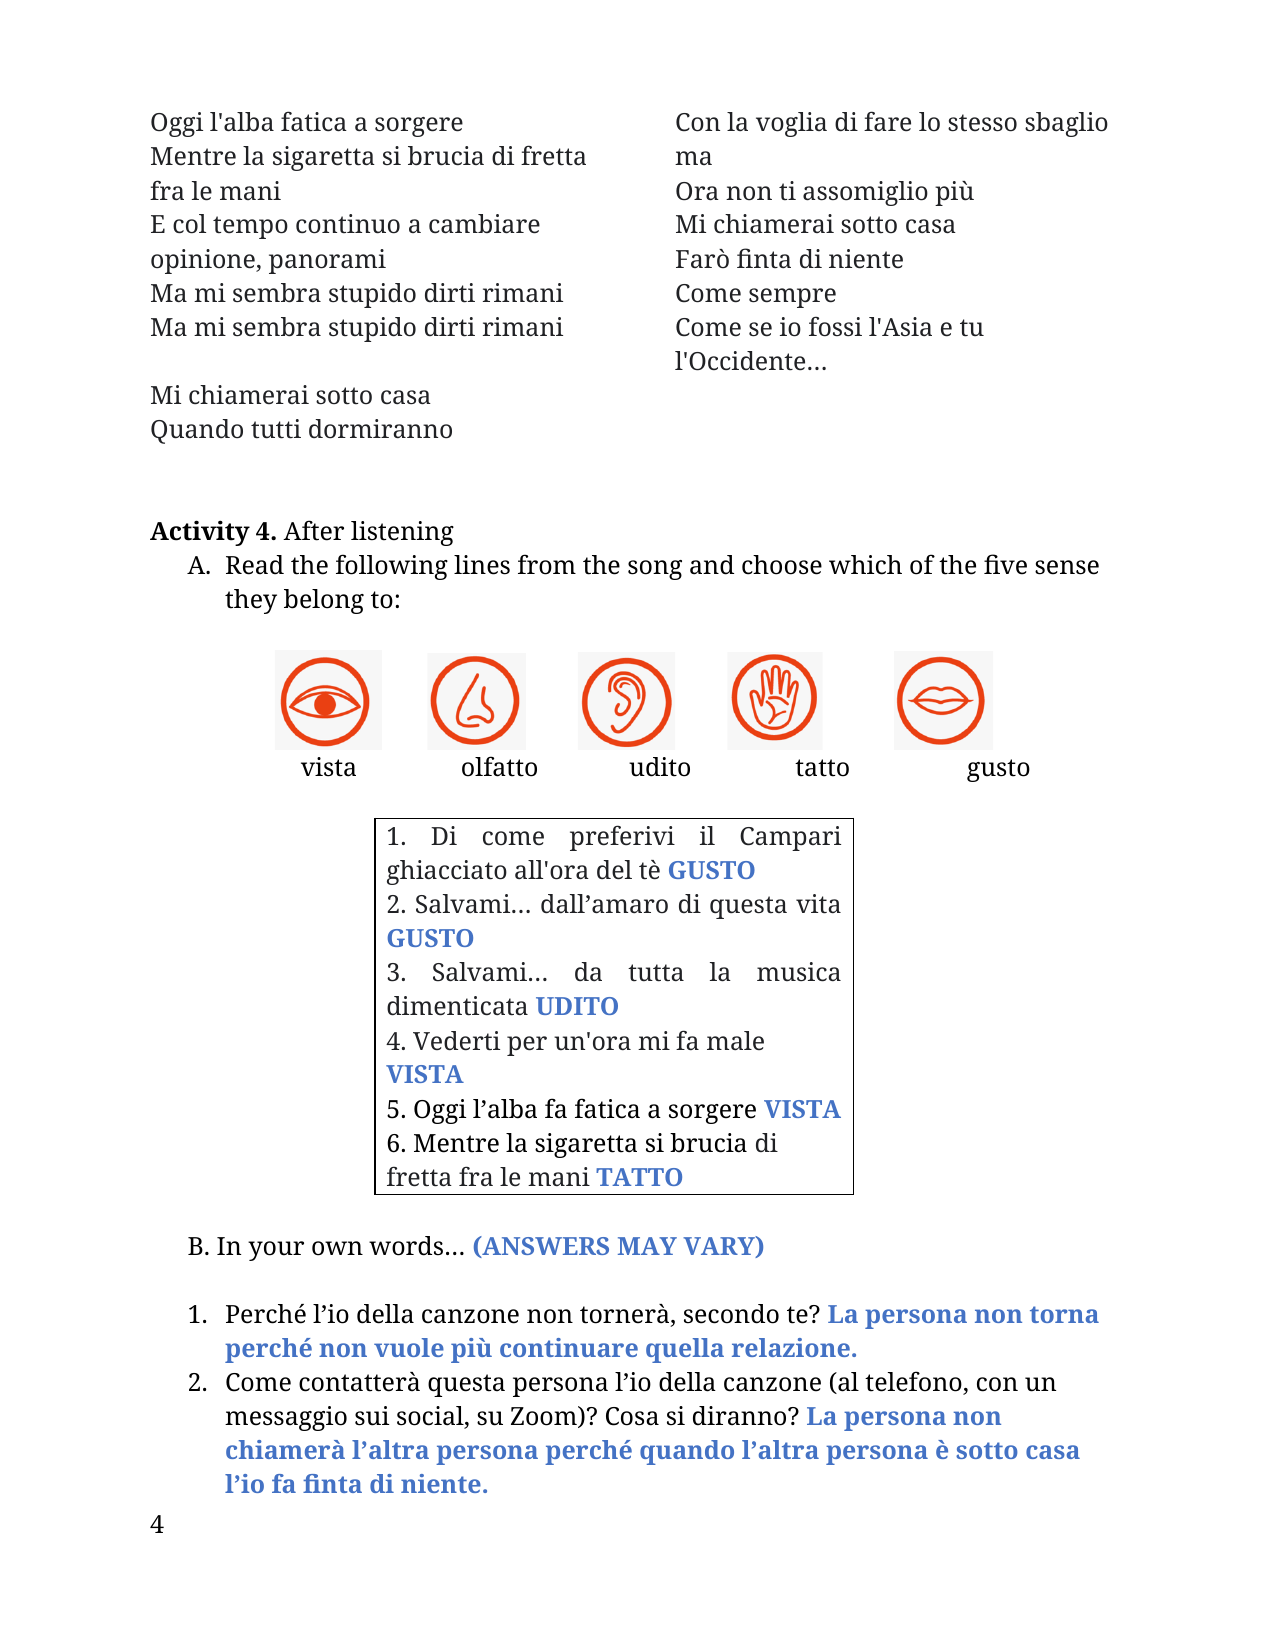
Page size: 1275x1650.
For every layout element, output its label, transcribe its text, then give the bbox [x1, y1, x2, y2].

text Oggi l'alba fatica a sorgere Mentre la sigaretta si brucia di fretta fra le mani E col tempo continuo a cambiare opinione, panorami Ma mi sembra stupido dirti rimani Ma mi sembra stupido dirti rimani [150, 105, 600, 343]
text Mi chiamerai sotto casa Quando tutti dormiranno Con la voglia di fare lo stesso sbaglio ma Ora non ti assomiglio più Mi chiamerai sotto casa Farò finta di niente Come sempre Come se io fossi l'Asia e tu l'Occidente… [675, 105, 1125, 412]
text Activity 4. After listening [150, 514, 1125, 548]
picture [577, 652, 676, 750]
table_header 1. Di come preferivi il Campari ghiacciato all'ora del tè GUSTO 2. Salvami… dall’amaro di questa vita GUSTO 3. Salvami… da tutta la musica dimenticata UDITO 4. Vederti per un'ora mi fa male VISTA 5. Oggi l’alba fa fatica a sorgere VISTA 6. Mentre la sigaretta si brucia di fretta fra le mani TATTO [376, 819, 853, 1193]
text B. In your own words… (ANSWERS MAY VARY) [150, 1228, 1125, 1263]
text Mi chiamerai sotto casa Quando tutti dormiranno Con la voglia di fare lo stesso sbaglio ma Ora non ti assomiglio più Mi chiamerai sotto casa Farò finta di niente Come sempre Come se io fossi l'Asia e tu l'Occidente… [150, 377, 600, 446]
picture [427, 653, 526, 750]
list Perché l’io della canzone non tornerà, secondo te? La persona non torna perché non vuole più continuare quella relazione. [187, 1297, 1125, 1365]
picture [274, 650, 382, 750]
list Read the following lines from the song and choose which of the five sense they belong to: [187, 548, 1125, 616]
picture [727, 652, 823, 750]
text vista olfatto udito tatto gusto [112, 749, 1125, 784]
picture [894, 651, 994, 750]
list Come contatterà questa persona l’io della canzone (al telefono, con un messaggio sui social, su Zoom)? Cosa si diranno? La persona non chiamerà l’altra persona perché quando l’altra persona è sotto casa l’io fa finta di niente. [187, 1365, 1125, 1501]
